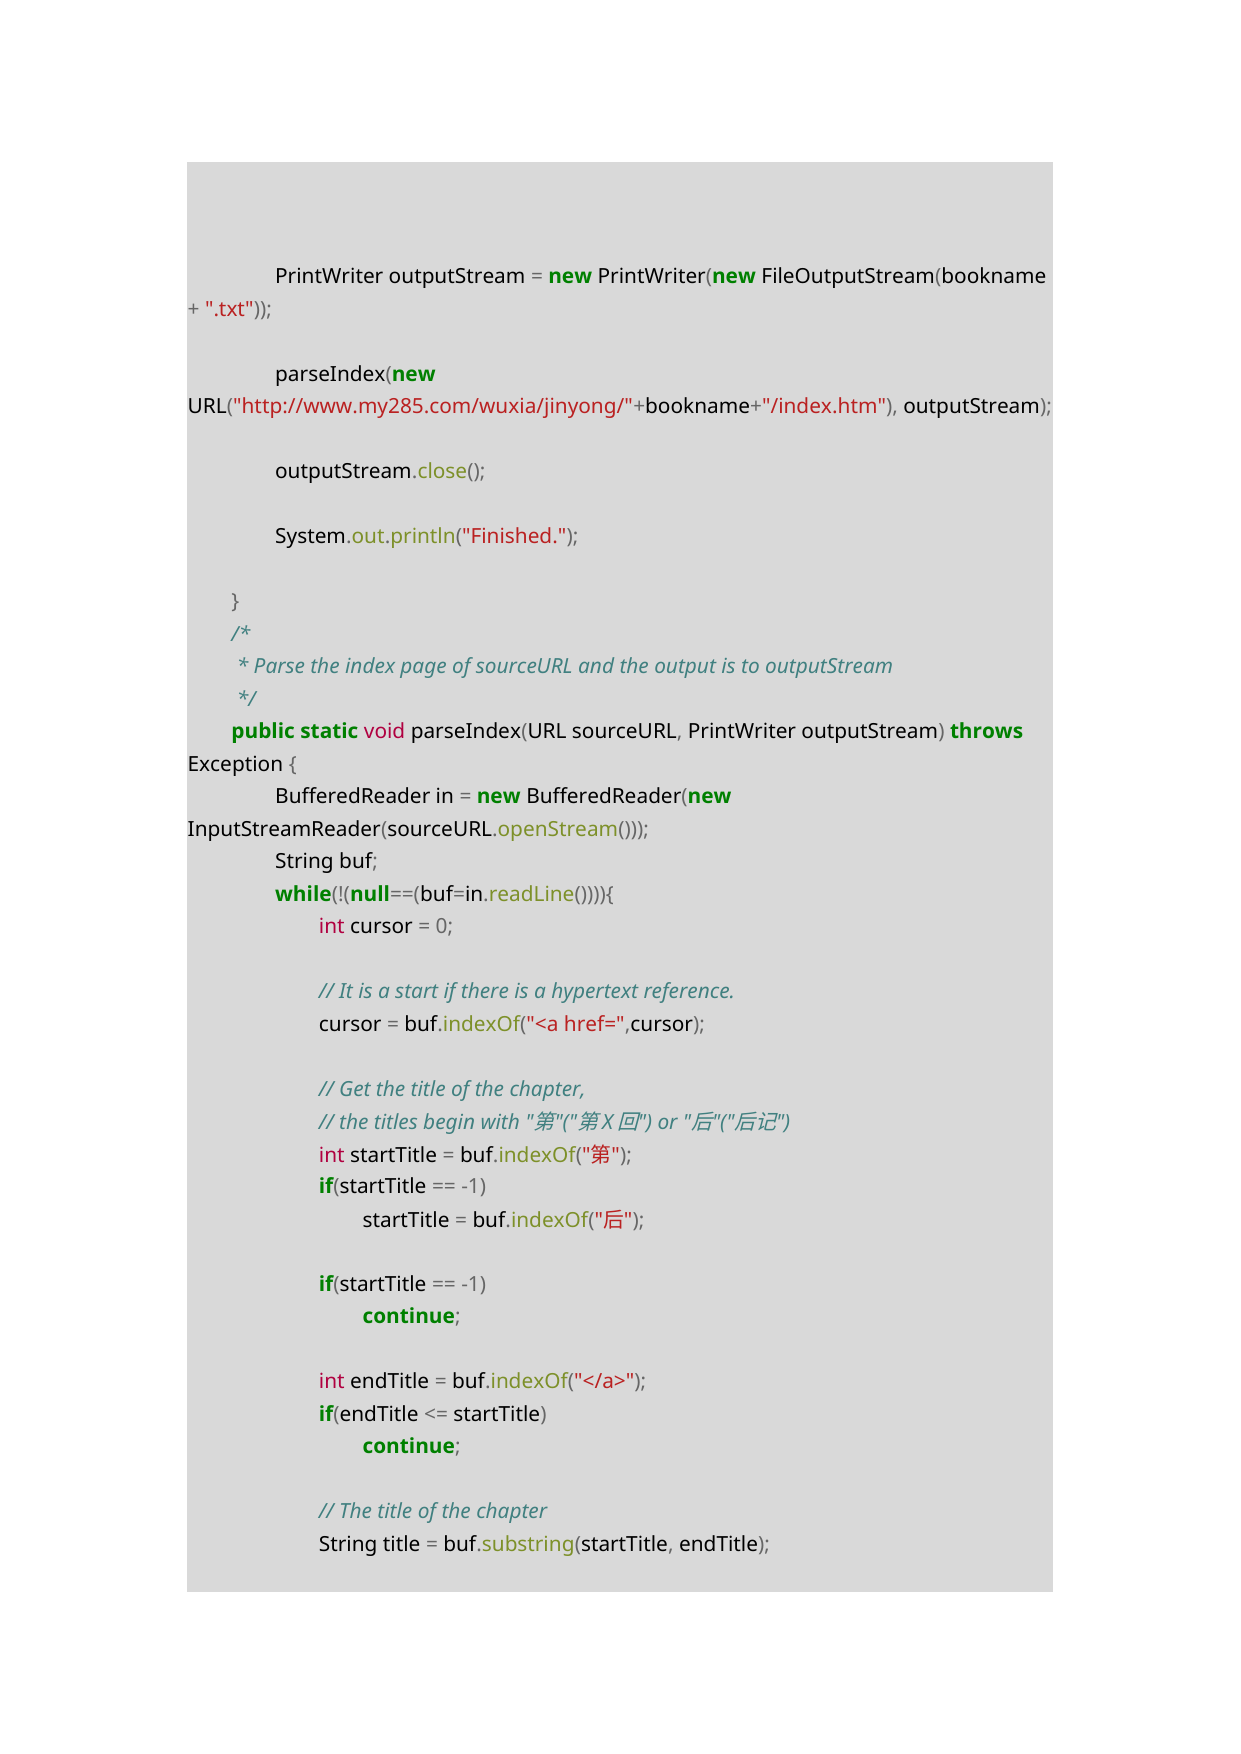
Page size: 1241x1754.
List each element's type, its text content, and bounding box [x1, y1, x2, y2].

text // the titles begin with "第"("第X回") or "后"("后记") [187, 1104, 1053, 1137]
text cursor = buf.indexOf("<a href=",cursor); [187, 1007, 1053, 1039]
text public static void parseIndex(URL sourceURL, PrintWriter outputStream) throws Exception { [187, 714, 1053, 779]
text // Get the title of the chapter, [187, 1072, 1053, 1104]
text /* [187, 617, 1053, 649]
text int startTitle = buf.indexOf("第"); [187, 1137, 1053, 1169]
text * Parse the index page of sourceURL and the output is to outputStream [187, 649, 1053, 682]
text startTitle = buf.indexOf("后"); [187, 1202, 1053, 1234]
text if(endTitle <= startTitle) [187, 1397, 1053, 1429]
text if(startTitle == -1) [187, 1267, 1053, 1299]
text // The title of the chapter [187, 1494, 1053, 1527]
text BufferedReader in = new BufferedReader(new InputStreamReader(sourceURL.openStream())); [187, 779, 1053, 844]
text } [187, 584, 1053, 617]
text // It is a start if there is a hypertext reference. [187, 974, 1053, 1007]
text int endTitle = buf.indexOf("</a>"); [187, 1364, 1053, 1397]
text while(!(null==(buf=in.readLine()))){ [187, 877, 1053, 909]
text System.out.println("Finished."); [187, 519, 1053, 552]
text int cursor = 0; [187, 909, 1053, 942]
text String title = buf.substring(startTitle, endTitle); [187, 1527, 1053, 1559]
text String buf; [187, 844, 1053, 877]
text */ [187, 682, 1053, 714]
text outputStream.close(); [187, 454, 1053, 487]
text parseIndex(new URL("http://www.my285.com/wuxia/jinyong/"+bookname+"/index.htm"), outputStream); [187, 357, 1053, 422]
text continue; [187, 1299, 1053, 1332]
text if(startTitle == -1) [187, 1169, 1053, 1202]
text continue; [187, 1429, 1053, 1462]
text PrintWriter outputStream = new PrintWriter(new FileOutputStream(bookname + ".txt")); [187, 259, 1053, 324]
